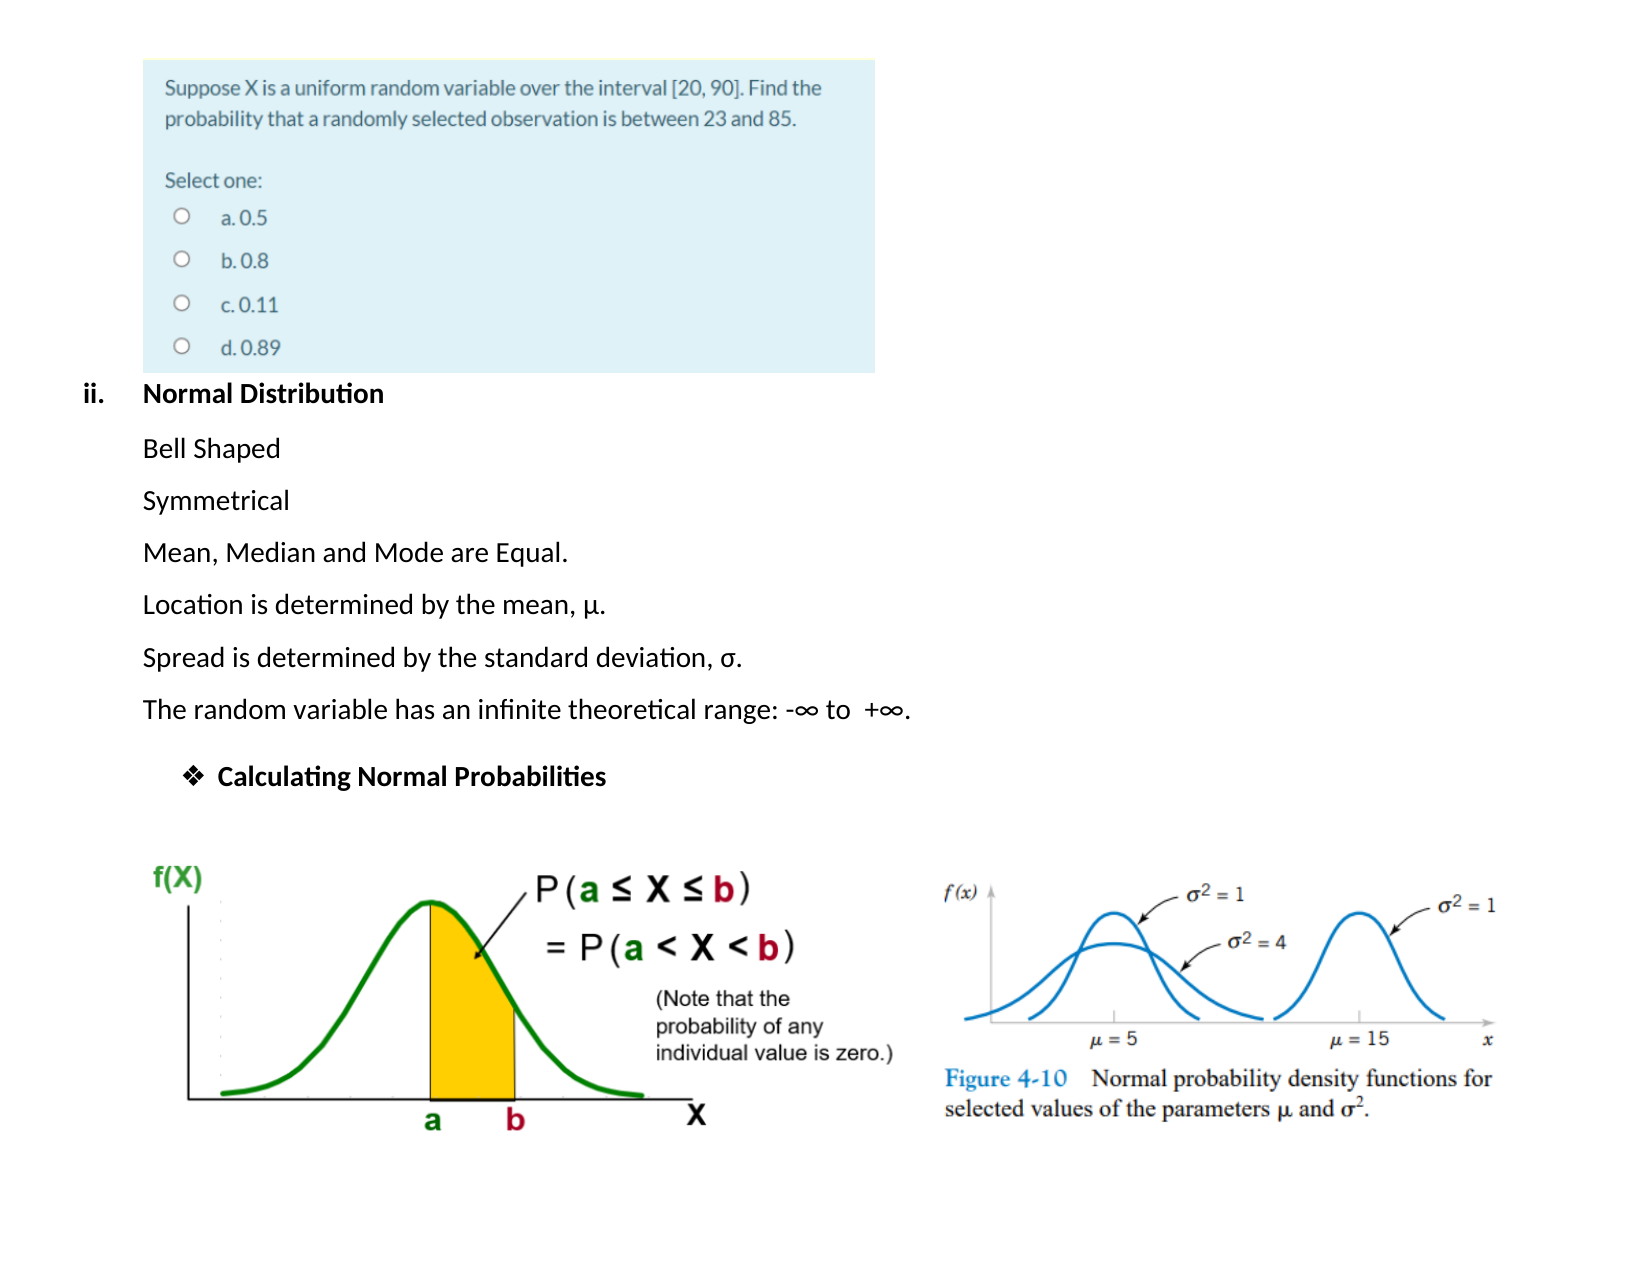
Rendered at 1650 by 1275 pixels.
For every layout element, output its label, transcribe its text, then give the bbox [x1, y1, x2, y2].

text The random variable has an infinite theoretical range: -∞ to +∞. [143, 691, 1620, 727]
text Mean, Median and Mode are Equal. [143, 534, 1620, 570]
text Symmetrical [143, 482, 1620, 518]
list Calculating Normal Probabilities [180, 743, 1620, 803]
list Normal Distribution [105, 375, 1620, 410]
picture [142, 58, 875, 373]
text Spread is determined by the standard deviation, σ. [143, 639, 1620, 674]
text Location is determined by the mean, μ. [143, 587, 1620, 622]
text Bell Shaped [143, 430, 1620, 465]
picture [908, 820, 1550, 1144]
picture [142, 845, 902, 1144]
